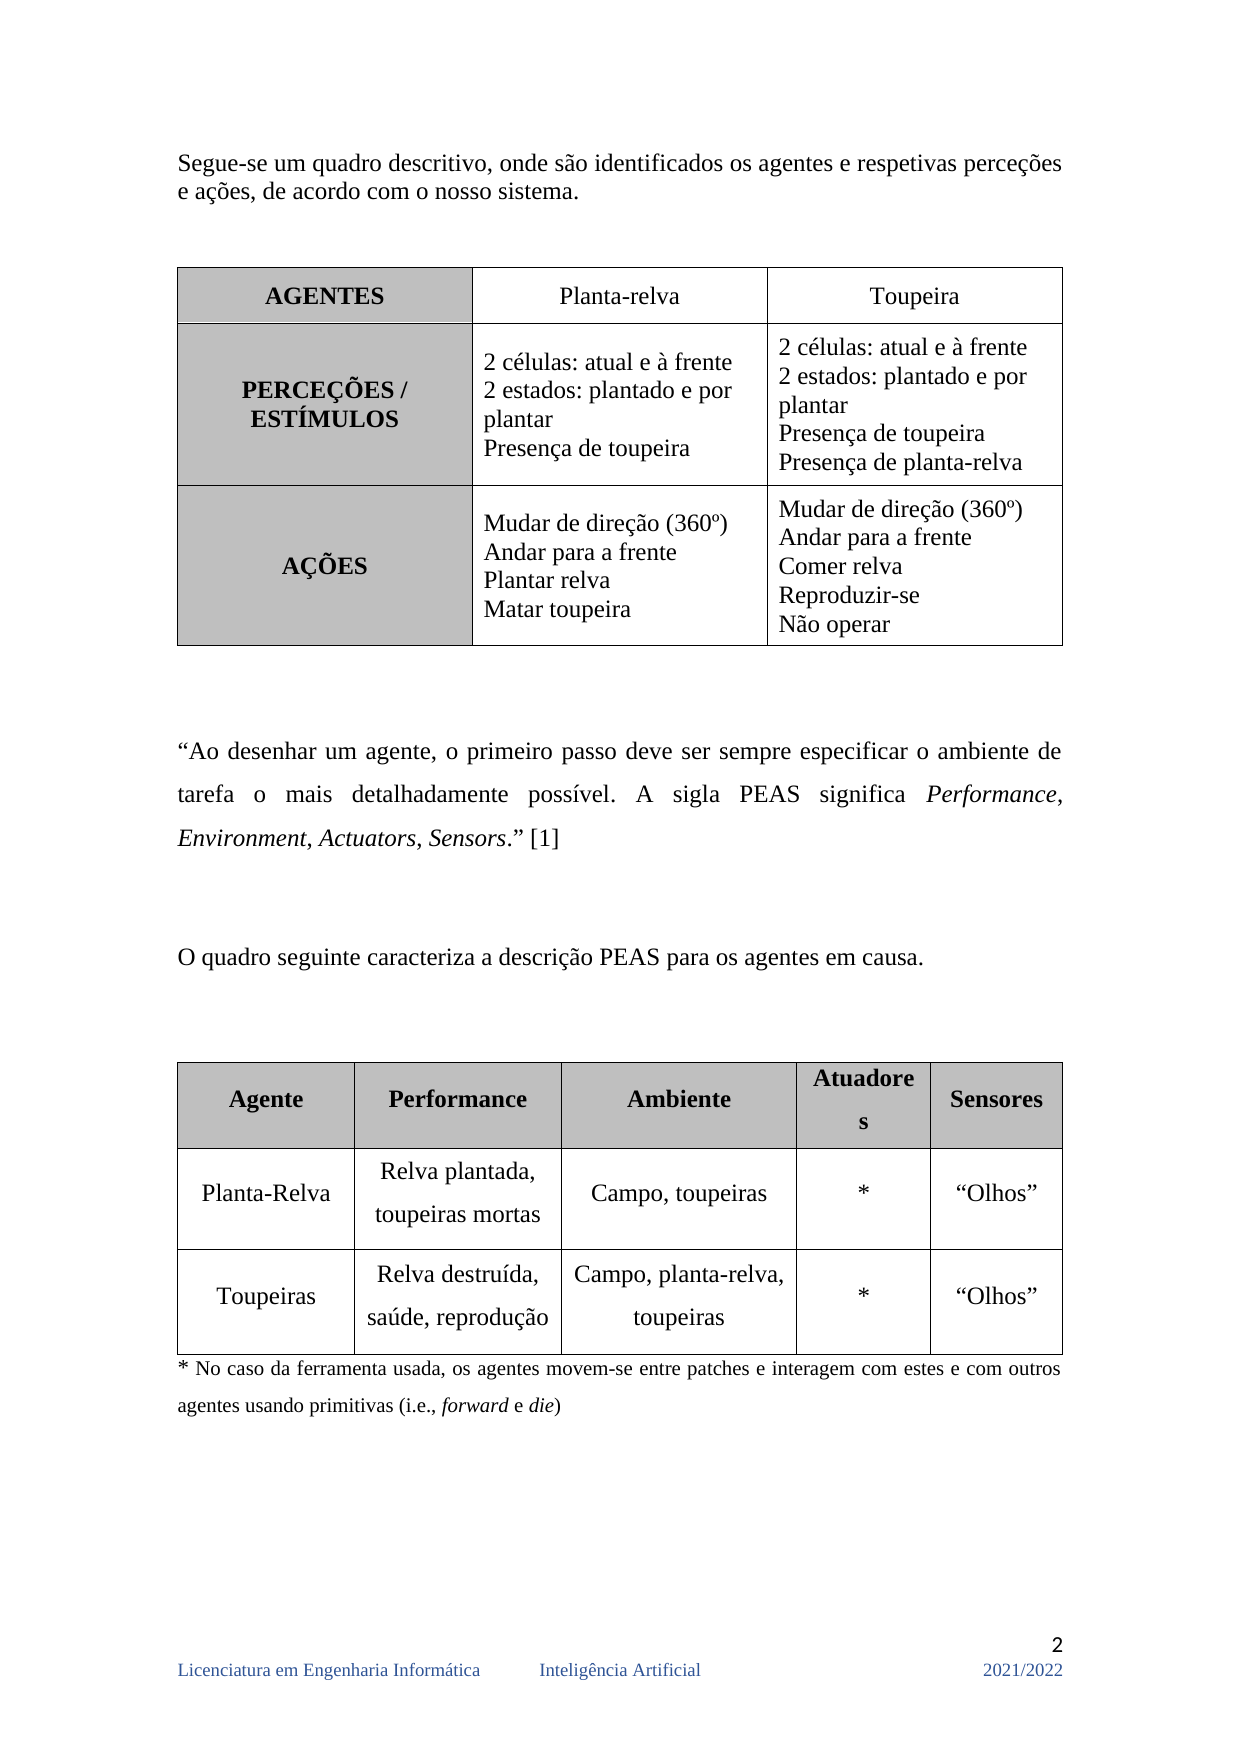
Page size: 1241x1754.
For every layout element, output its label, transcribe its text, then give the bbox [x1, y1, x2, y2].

table_cell Campo, toupeiras [562, 1149, 796, 1249]
table_cell “Olhos” [931, 1149, 1062, 1249]
table_cell * [797, 1250, 930, 1353]
table_cell Campo, planta-relva, toupeiras [562, 1250, 796, 1353]
table_header AGENTES [178, 268, 472, 322]
table_cell Mudar de direção (360º) Andar para a frente Comer relva Reproduzir-se Não operar [768, 486, 1062, 645]
table_header Atuadores [797, 1063, 930, 1148]
text Segue-se um quadro descritivo, onde são identificados os agentes e respetivas perceções e ações, de acordo com o nosso sistema. [177, 148, 1063, 205]
table_cell “Olhos” [931, 1250, 1062, 1353]
table_header Performance [355, 1063, 561, 1148]
table_header Toupeira [768, 268, 1062, 322]
text “Ao desenhar um agente, o primeiro passo deve ser sempre especificar o ambiente de tarefa o mais detalhadamente possível. A sigla PEAS significa Performance, Environment, Actuators, Sensors.” [177, 736, 1063, 851]
table_header Agente [178, 1063, 354, 1148]
table_cell 2 células: atual e à frente 2 estados: plantado e por plantar Presença de toupeira Presença de planta-relva [768, 324, 1062, 485]
table_cell 2 células: atual e à frente 2 estados: plantado e por plantar Presença de toupeira [473, 324, 767, 485]
table_cell Mudar de direção (360º) Andar para a frente Plantar relva Matar toupeira [473, 486, 767, 645]
table_cell Toupeiras [178, 1250, 354, 1353]
table_cell AÇÕES [178, 486, 472, 645]
table_header Ambiente [562, 1063, 796, 1148]
table_header Sensores [931, 1063, 1062, 1148]
table_cell Relva plantada, toupeiras mortas [355, 1149, 561, 1249]
table_header Planta-relva [473, 268, 767, 322]
table_cell * [797, 1149, 930, 1249]
text * No caso da ferramenta usada, os agentes movem-se entre patches e interagem com estes e com outros agentes usando primitivas (i.e., forward e die) [177, 1355, 1063, 1417]
table_cell Relva destruída, saúde, reprodução [355, 1250, 561, 1353]
text O quadro seguinte caracteriza a descrição PEAS para os agentes em causa. [177, 942, 1063, 971]
table_cell Planta-Relva [178, 1149, 354, 1249]
table_cell PERCEÇÕES / ESTÍMULOS [178, 324, 472, 485]
